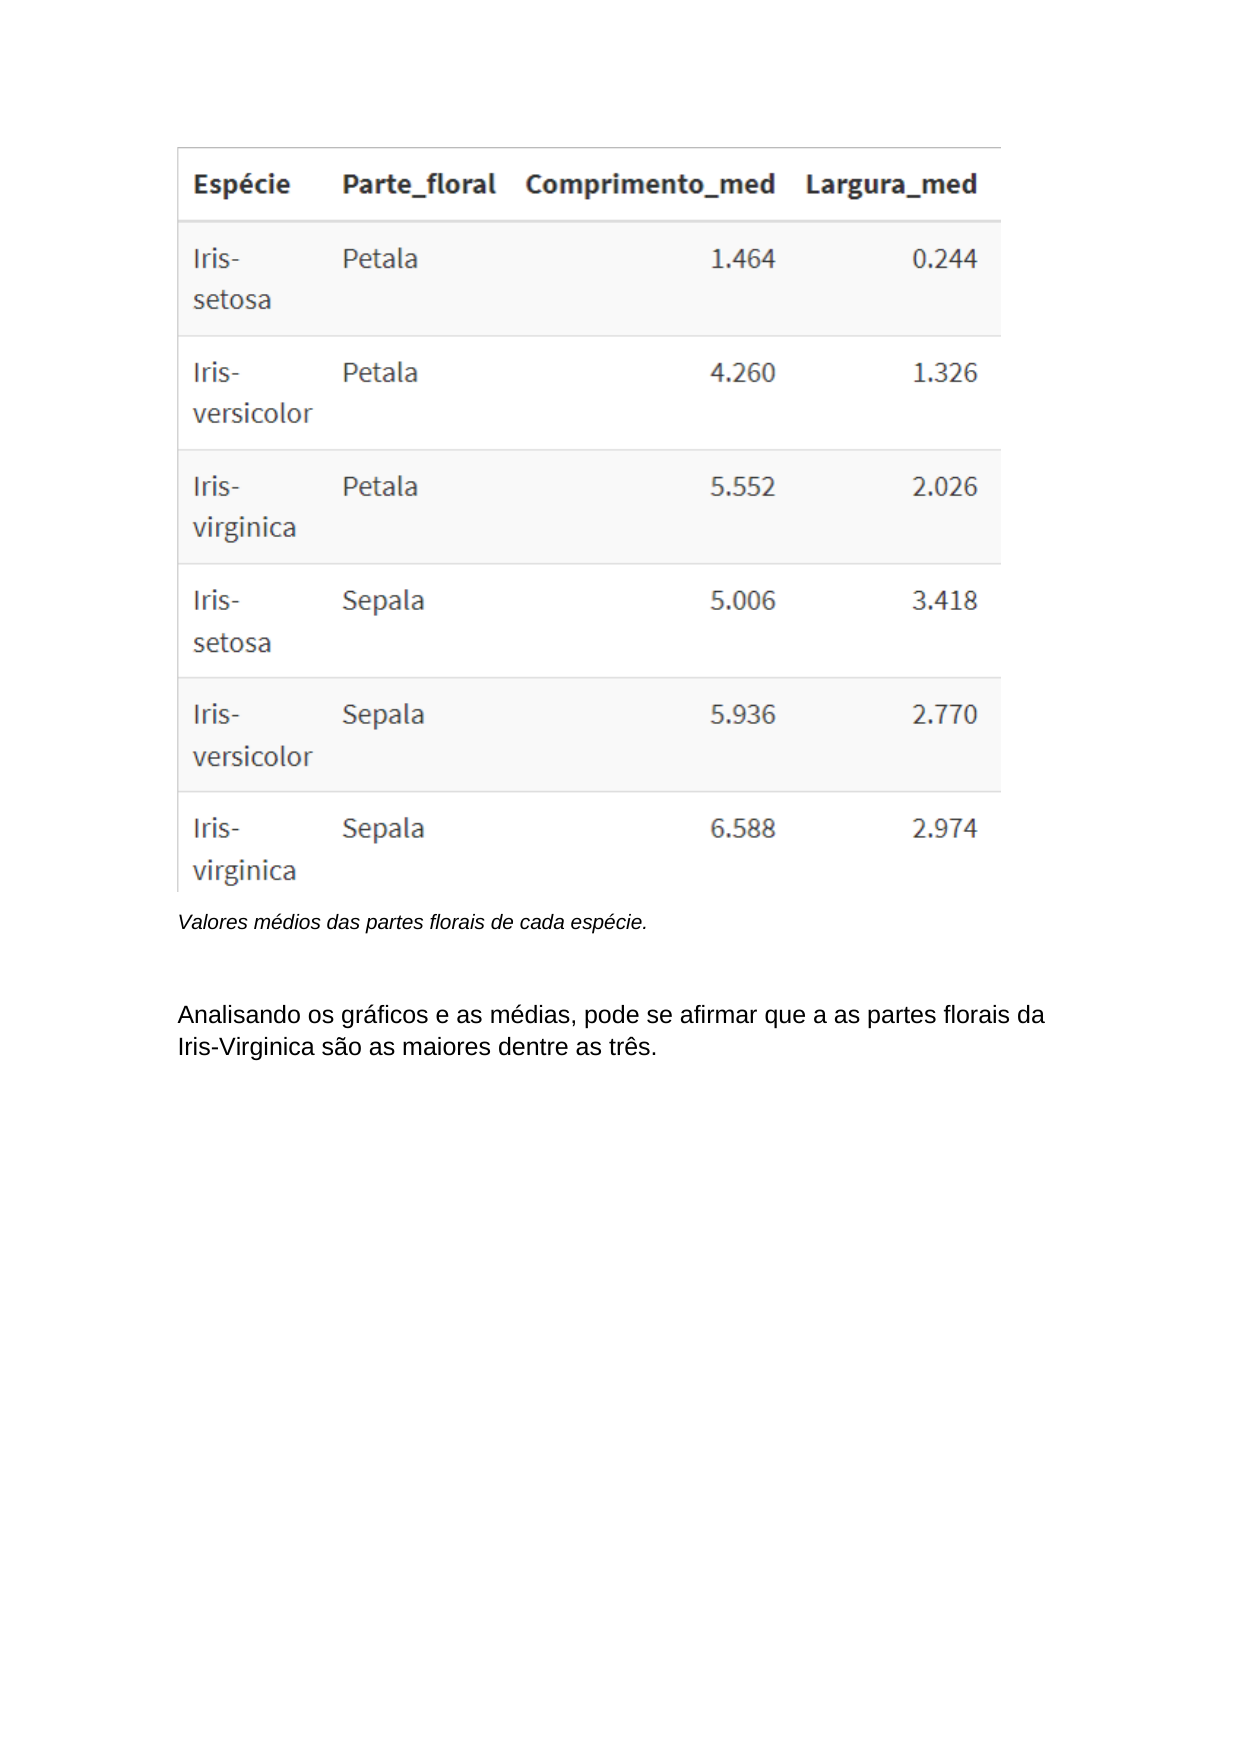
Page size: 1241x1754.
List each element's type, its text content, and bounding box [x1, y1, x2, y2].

picture [177, 147, 1001, 892]
text Valores médios das partes florais de cada espécie. [177, 910, 1063, 934]
text Analisando os gráficos e as médias, pode se afirmar que a as partes florais da Iris-Virginica são as maiores dentre as três. [177, 1000, 1063, 1060]
